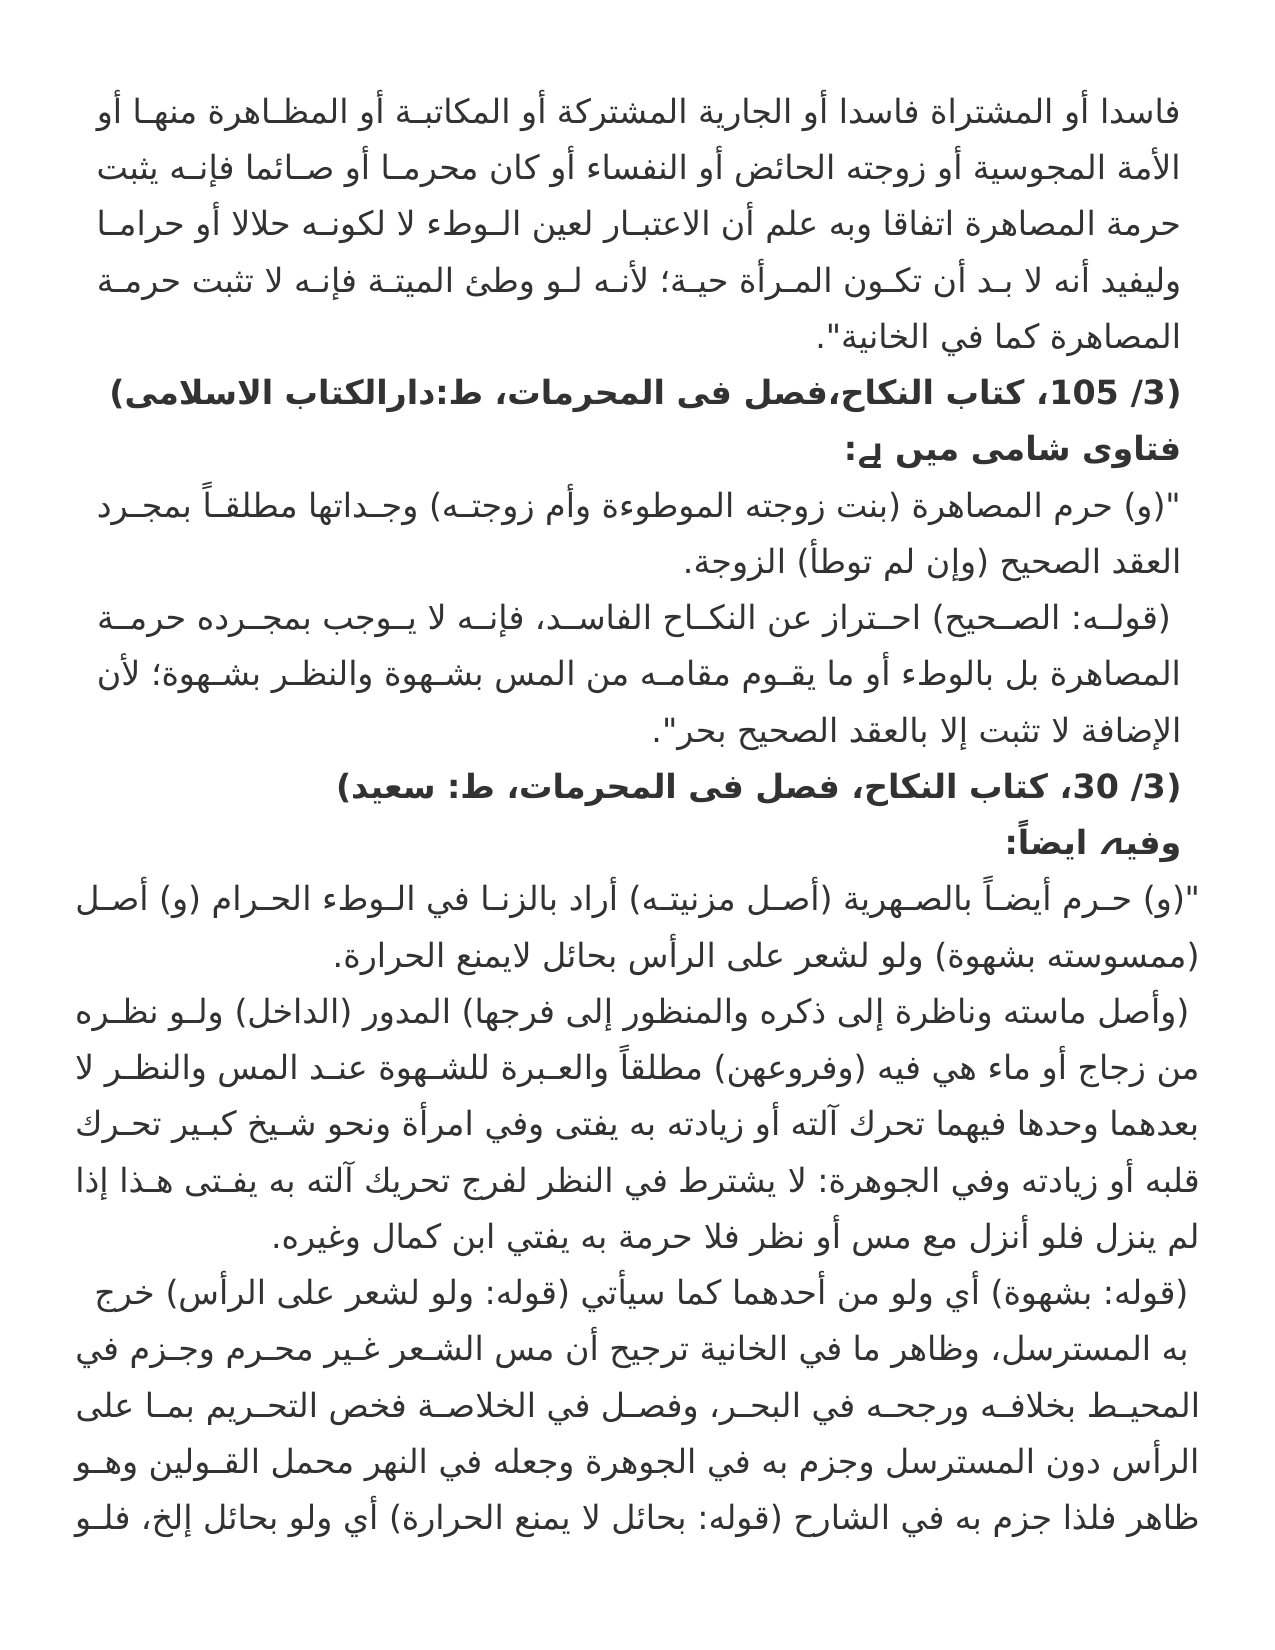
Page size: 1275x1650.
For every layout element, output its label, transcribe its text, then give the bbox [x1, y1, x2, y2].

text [75, 1312, 1200, 1537]
text وفیہ ایضاً: [96, 806, 1181, 862]
text "(و) حرم أيضاً بالصهرية (أصل مزنيته) أراد بالزنا في الوطء الحرام (و) أصل (ممسوسته بشهوة) ولو لشعر على الرأس بحائل لايمنع الحرارة. [75, 862, 1200, 975]
text فتاوی شامی میں ہے: [96, 412, 1181, 469]
text (3/ 30، کتاب النکاح، فصل فی المحرمات، ط: سعید) [96, 750, 1181, 806]
text (قوله: بشهوة) أي ولو من أحدهما كما سيأتي (قوله: ولو لشعر على الرأس) خرج [75, 1256, 1200, 1312]
text (3/ 105، کتاب النکاح،فصل فی المحرمات، ط:دارالکتاب الاسلامی) [96, 356, 1181, 412]
text (وأصل ماسته وناظرة إلى ذكره والمنظور إلى فرجها) المدور (الداخل) ولو نظره من زجاج أو ماء هي فيه (وفروعهن) مطلقاً والعبرة للشهوة عند المس والنظر لا بعدهما وحدها فيهما تحرك آلته أو زيادته به يفتى وفي امرأة ونحو شيخ كبير تحرك قلبه أو زيادته وفي الجوهرة: لا يشترط في النظر لفرج تحريك آلته به يفتى هذا إذا لم ينزل فلو أنزل مع مس أو نظر فلا حرمة به يفتي ابن كمال وغيره. [75, 975, 1200, 1256]
text (قوله: الصحيح) احتراز عن النكاح الفاسد، فإنه لا يوجب بمجرده حرمة المصاهرة بل بالوطء أو ما يقوم مقامه من المس بشهوة والنظر بشهوة؛ لأن الإضافة لا تثبت إلا بالعقد الصحيح بحر". [96, 581, 1181, 750]
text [96, 75, 1181, 356]
text "(و) حرم المصاهرة (بنت زوجته الموطوءة وأم زوجته) وجداتها مطلقاً بمجرد العقد الصحيح (وإن لم توطأ) الزوجة. [96, 469, 1181, 581]
